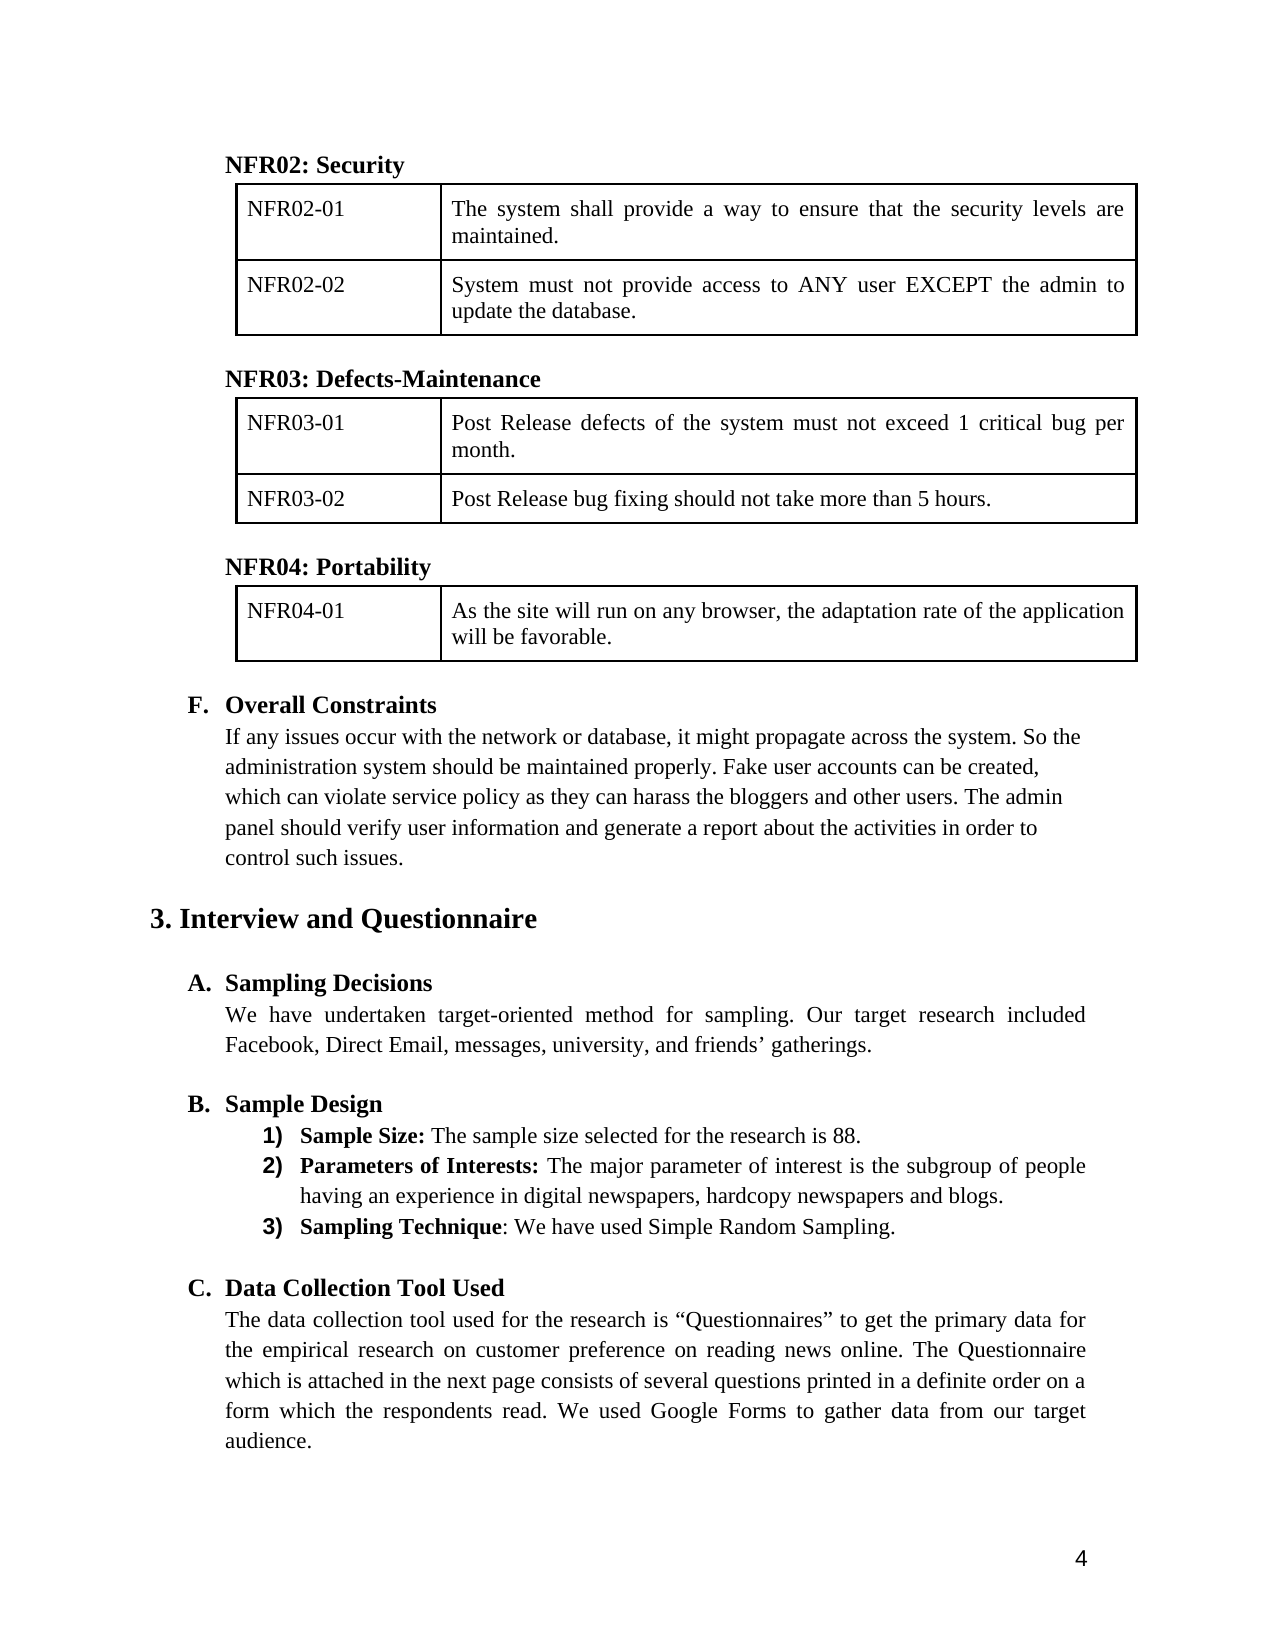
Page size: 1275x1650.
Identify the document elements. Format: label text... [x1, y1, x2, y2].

table_cell NFR02-02 [238, 261, 440, 334]
table_cell NFR03-02 [238, 475, 440, 522]
list Data Collection Tool Used [187, 1273, 1087, 1302]
table_header The system shall provide a way to ensure that the security levels are maintained. [442, 185, 1135, 259]
list Sampling Technique: We have used Simple Random Sampling. [262, 1213, 1087, 1239]
text The data collection tool used for the research is “Questionnaires” to get the primary data for the empirical research on customer preference on reading news online. The Questionnaire which is attached in the next page consists of several questions printed in a definite order on a form which the respondents read. We used Google Forms to gather data from our target audience. [225, 1306, 1087, 1453]
list Parameters of Interests: The major parameter of interest is the subgroup of people having an experience in digital newspapers, hardcopy newspapers and blogs. [262, 1152, 1087, 1209]
text 3. Interview and Questionnaire [150, 902, 1087, 935]
table_header As the site will run on any browser, the adaptation rate of the application will be favorable. [442, 587, 1135, 660]
list Sample Design [187, 1089, 1087, 1117]
list Sampling Decisions [187, 968, 1087, 996]
text NFR03: Defects-Maintenance [225, 364, 1087, 393]
table_cell System must not provide access to ANY user EXCEPT the admin to update the database. [442, 261, 1135, 334]
table_cell Post Release bug fixing should not take more than 5 hours. [442, 475, 1135, 522]
list Overall Constraints [187, 690, 1087, 719]
table_header NFR02-01 [238, 185, 440, 259]
table_header NFR03-01 [238, 399, 440, 473]
table_header NFR04-01 [238, 587, 440, 660]
text NFR04: Portability [225, 552, 1087, 580]
table_header Post Release defects of the system must not exceed 1 critical bug per month. [442, 399, 1135, 473]
text We have undertaken target-oriented method for sampling. Our target research included Facebook, Direct Email, messages, university, and friends’ gatherings. [225, 1001, 1087, 1057]
text If any issues occur with the network or database, it might propagate across the system. So the administration system should be maintained properly. Fake user accounts can be created, which can violate service policy as they can harass the bloggers and other users. The admin panel should verify user information and generate a report about the activities in order to control such issues. [225, 723, 1087, 870]
text NFR02: Security [225, 150, 1087, 179]
list Sample Size: The sample size selected for the research is 88. [262, 1122, 1087, 1148]
